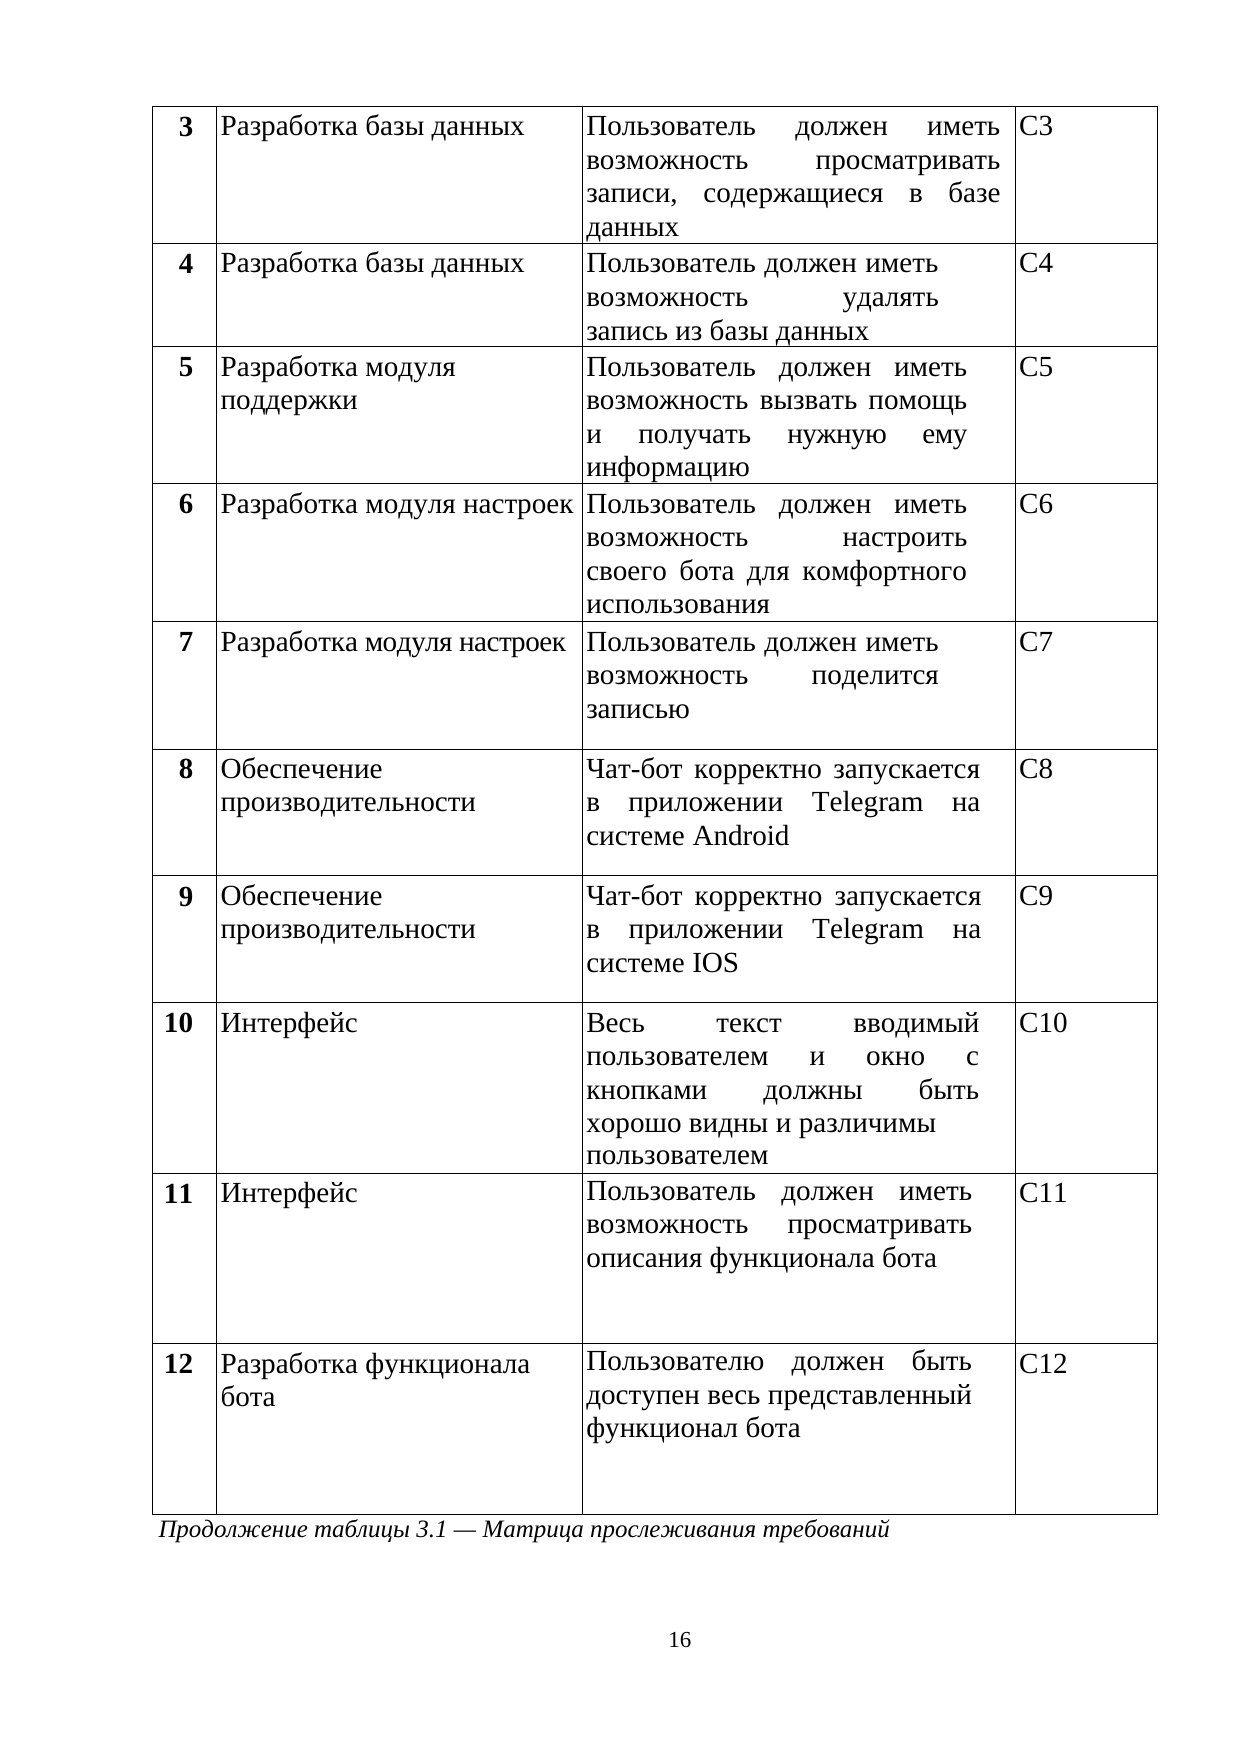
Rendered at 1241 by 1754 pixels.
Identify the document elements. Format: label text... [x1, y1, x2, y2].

table_cell Пользователь должен иметь возможность поделится записью [583, 622, 1015, 748]
table_header С3 [1016, 107, 1157, 243]
table_header Разработка базы данных [217, 107, 582, 243]
table_cell Обеспечение производительности [217, 876, 582, 1002]
table_cell 6 [153, 484, 216, 621]
table_cell Чат-бот корректно запускается в приложении Telegram на системе IOS [583, 876, 1015, 1002]
table_cell Разработка функционала бота [217, 1344, 582, 1514]
table_cell Пользователю должен быть доступен весь представленный функционал бота [583, 1344, 1015, 1514]
table_cell C12 [1016, 1344, 1157, 1514]
table_cell С5 [1016, 347, 1157, 483]
table_cell Интерфейс [217, 1003, 582, 1173]
table_header Пользователь должен иметь возможность просматривать записи, содержащиеся в базе данных [583, 107, 1015, 243]
table_cell Обеспечение производительности [217, 750, 582, 875]
table_cell 10 [153, 1003, 216, 1173]
table_cell Весь текст вводимый пользователем и окно с кнопками должны быть хорошо видны и различимы пользователем [583, 1003, 1015, 1173]
table_cell Чат-бот корректно запускается в приложении Telegram на системе Android [583, 750, 1015, 875]
table_cell С6 [1016, 484, 1157, 621]
table_cell С4 [1016, 244, 1157, 346]
table_cell 5 [153, 347, 216, 483]
table_cell 12 [153, 1344, 216, 1514]
table_cell Разработка модуля настроек [217, 622, 582, 748]
table_cell C11 [1016, 1174, 1157, 1343]
table_cell 8 [153, 750, 216, 875]
table_cell 7 [153, 622, 216, 748]
table_cell Пользователь должен иметь возможность удалять запись из базы данных [583, 244, 1015, 346]
table_cell Пользователь должен иметь возможность вызвать помощь и получать нужную ему информацию [583, 347, 1015, 483]
table_cell Разработка базы данных [217, 244, 582, 346]
table_cell Пользователь должен иметь возможность настроить своего бота для комфортного использования [583, 484, 1015, 621]
table_cell С7 [1016, 622, 1157, 748]
table_header 3 [153, 107, 216, 243]
table_cell Интерфейс [217, 1174, 582, 1343]
table_cell 4 [153, 244, 216, 346]
table_cell 11 [153, 1174, 216, 1343]
table_cell С8 [1016, 750, 1157, 875]
table_cell Разработка модуля поддержки [217, 347, 582, 483]
table_cell C10 [1016, 1003, 1157, 1173]
table_cell Пользователь должен иметь возможность просматривать описания функционала бота [583, 1174, 1015, 1343]
table_cell С9 [1016, 876, 1157, 1002]
text Продолжение таблицы 3.1 — Матрица прослеживания требований [152, 1514, 1207, 1543]
table_cell Разработка модуля настроек [217, 484, 582, 621]
table_cell 9 [153, 876, 216, 1002]
